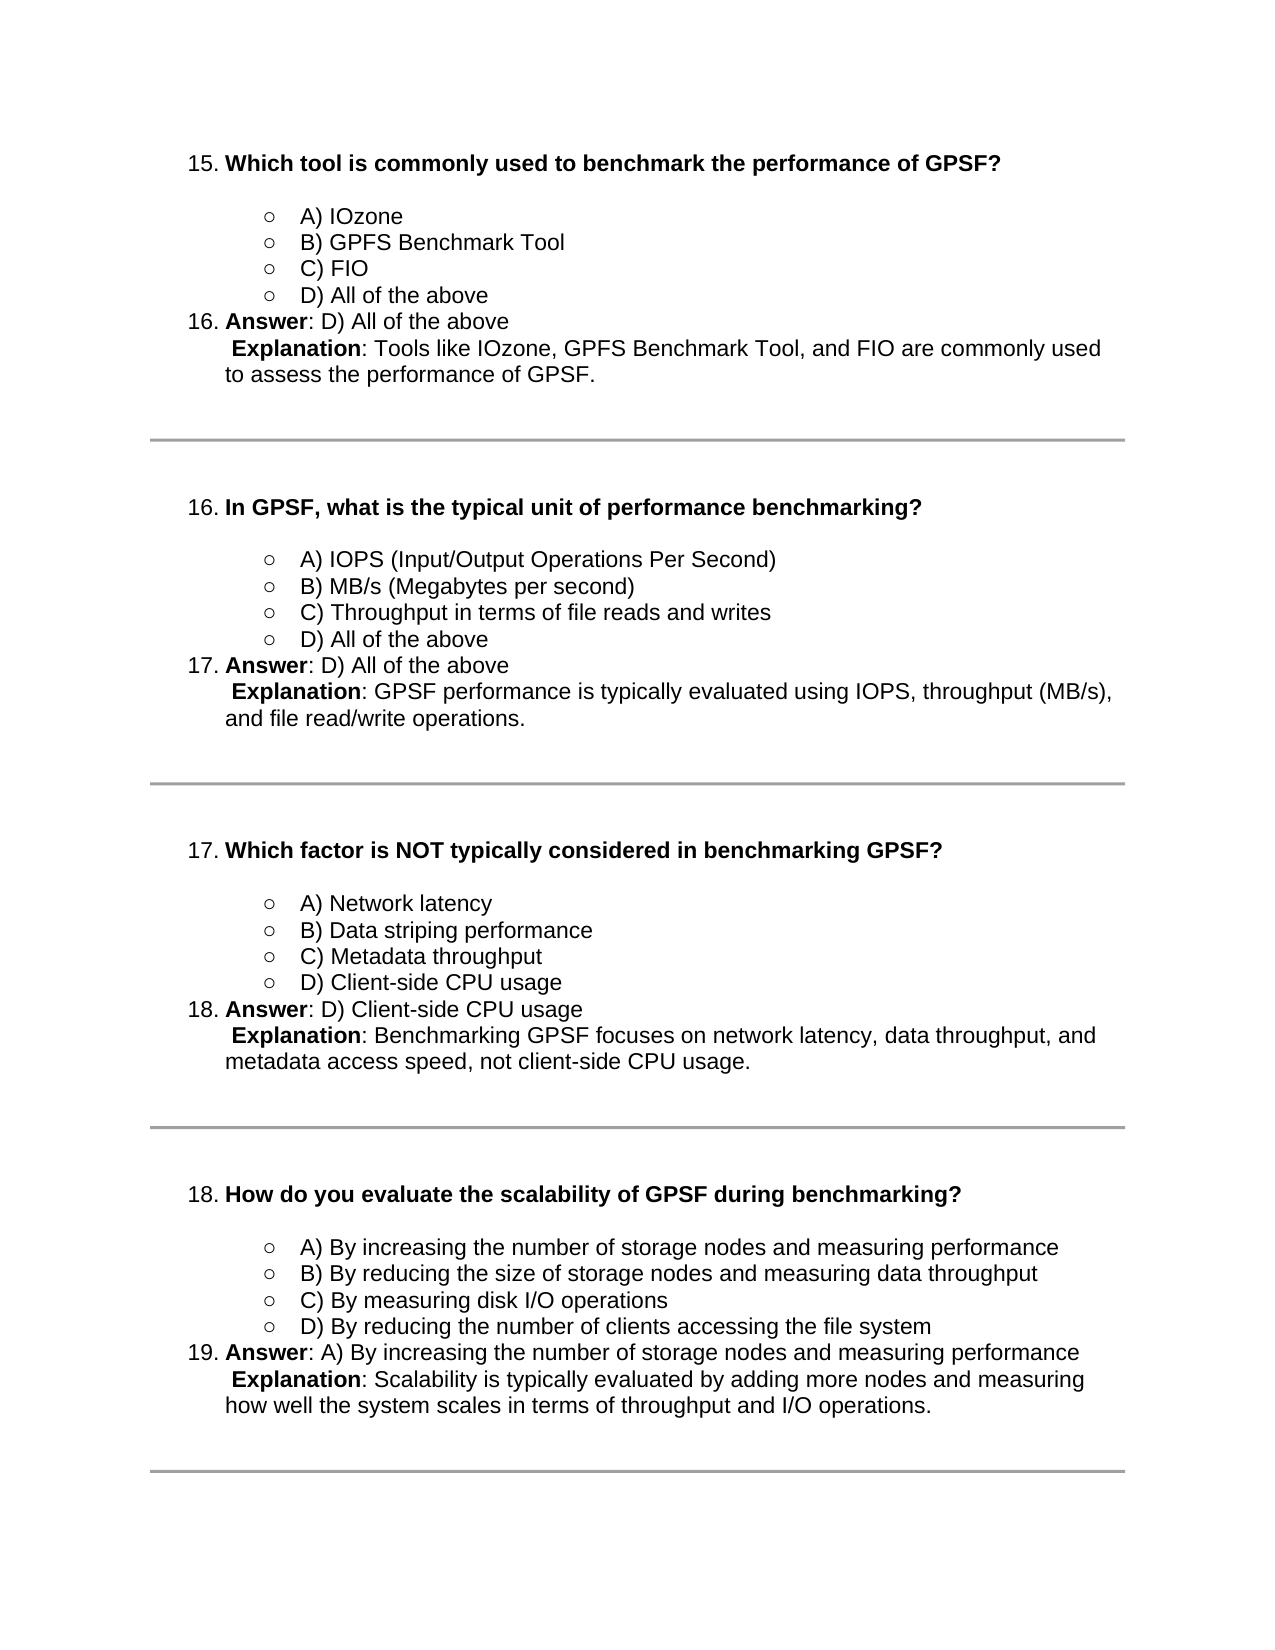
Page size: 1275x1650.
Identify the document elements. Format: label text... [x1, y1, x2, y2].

list Which factor is NOT typically considered in benchmarking GPSF? [187, 837, 1125, 890]
list A) IOzone [262, 203, 1125, 229]
list C) By measuring disk I/O operations [262, 1287, 1125, 1313]
list Answer: A) By increasing the number of storage nodes and measuring performance Explanation: Scalability is typically evaluated by adding more nodes and measuring how well the system scales in terms of throughput and I/O operations. [187, 1339, 1125, 1445]
list B) MB/s (Megabytes per second) [262, 573, 1125, 599]
list D) Client-side CPU usage [262, 969, 1125, 996]
list B) By reducing the size of storage nodes and measuring data throughput [262, 1260, 1125, 1287]
list B) GPFS Benchmark Tool [262, 229, 1125, 255]
list A) Network latency [262, 890, 1125, 917]
list C) Throughput in terms of file reads and writes [262, 599, 1125, 626]
list A) IOPS (Input/Output Operations Per Second) [262, 546, 1125, 573]
list B) Data striping performance [262, 917, 1125, 943]
list How do you evaluate the scalability of GPSF during benchmarking? [187, 1181, 1125, 1234]
list Which tool is commonly used to benchmark the performance of GPSF? [187, 150, 1125, 203]
list A) By increasing the number of storage nodes and measuring performance [262, 1234, 1125, 1260]
list Answer: D) All of the above Explanation: GPSF performance is typically evaluated using IOPS, throughput (MB/s), and file read/write operations. [187, 652, 1125, 757]
list D) By reducing the number of clients accessing the file system [262, 1313, 1125, 1339]
list C) Metadata throughput [262, 943, 1125, 969]
list D) All of the above [262, 282, 1125, 308]
list Answer: D) All of the above Explanation: Tools like IOzone, GPFS Benchmark Tool, and FIO are commonly used to assess the performance of GPSF. [187, 308, 1125, 413]
list In GPSF, what is the typical unit of performance benchmarking? [187, 494, 1125, 546]
list D) All of the above [262, 626, 1125, 652]
list C) FIO [262, 255, 1125, 282]
list Answer: D) Client-side CPU usage Explanation: Benchmarking GPSF focuses on network latency, data throughput, and metadata access speed, not client-side CPU usage. [187, 996, 1125, 1101]
